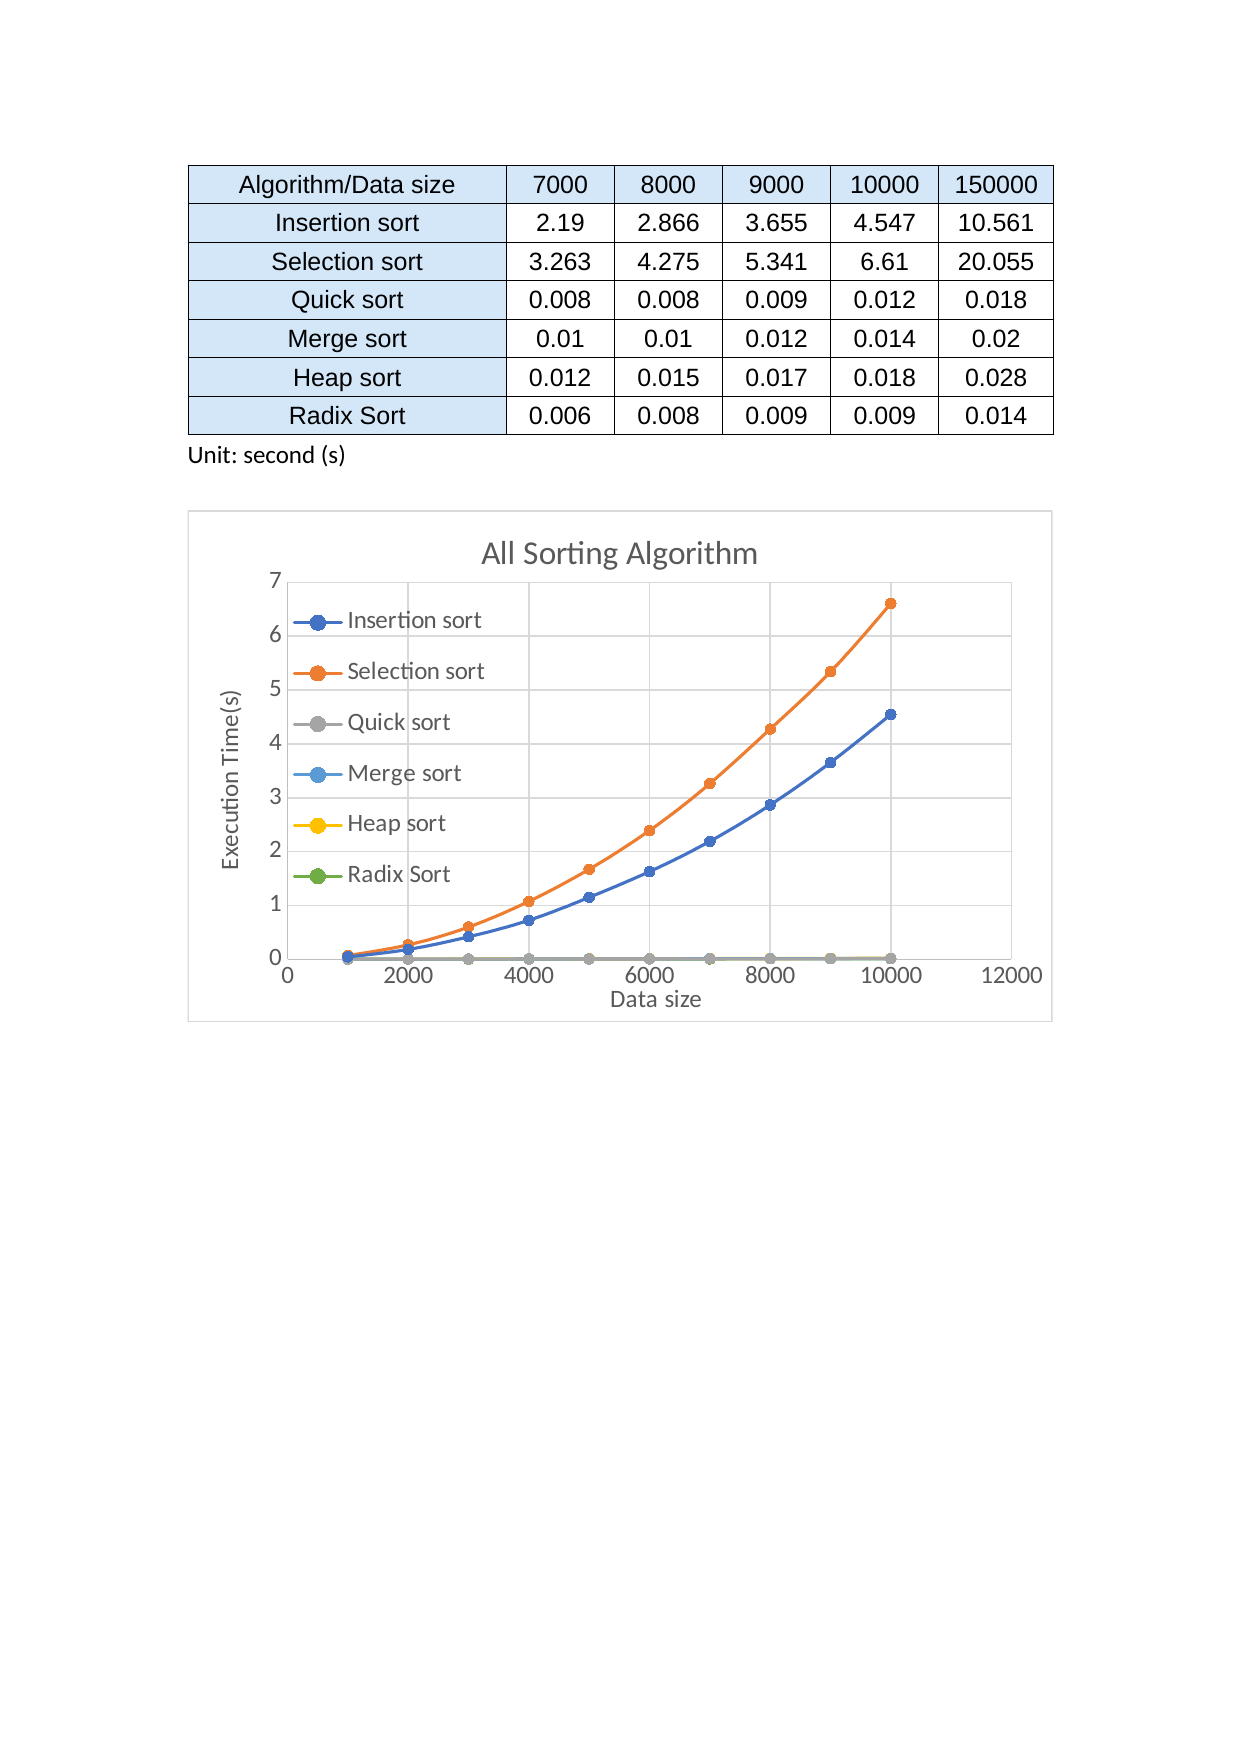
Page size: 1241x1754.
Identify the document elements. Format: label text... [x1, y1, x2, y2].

table_cell 0.008 [615, 281, 722, 319]
table_cell 0.012 [831, 281, 938, 319]
table_cell 0.018 [939, 281, 1053, 319]
table_cell 10.561 [939, 204, 1053, 242]
table_cell 0.018 [831, 358, 938, 396]
table_cell 0.014 [831, 320, 938, 357]
table_cell 0.01 [615, 320, 722, 357]
table_cell 20.055 [939, 243, 1053, 280]
table_cell 0.006 [507, 397, 614, 434]
table_cell 3.655 [723, 204, 830, 242]
table_cell 0.008 [507, 281, 614, 319]
table_cell 0.009 [831, 397, 938, 434]
table_cell 0.02 [939, 320, 1053, 357]
table_cell Quick sort [189, 281, 506, 319]
table_header 7000 [507, 166, 614, 203]
table_cell Insertion sort [189, 204, 506, 242]
table_cell 3.263 [507, 243, 614, 280]
text Unit: second (s) [187, 435, 1053, 473]
table_cell 0.01 [507, 320, 614, 357]
table_cell Radix Sort [189, 397, 506, 434]
table_cell 4.275 [615, 243, 722, 280]
table_cell Selection sort [189, 243, 506, 280]
table_cell 0.014 [939, 397, 1053, 434]
table_cell Heap sort [189, 358, 506, 396]
table_header Algorithm/Data size [189, 166, 506, 203]
table_header 9000 [723, 166, 830, 203]
table_cell 5.341 [723, 243, 830, 280]
table_cell 0.015 [615, 358, 722, 396]
table_cell 2.19 [507, 204, 614, 242]
table_cell 2.866 [615, 204, 722, 242]
table_header 10000 [831, 166, 938, 203]
table_cell 4.547 [831, 204, 938, 242]
table_cell 0.008 [615, 397, 722, 434]
table_cell 0.009 [723, 397, 830, 434]
table_cell 0.012 [723, 320, 830, 357]
table_cell 0.009 [723, 281, 830, 319]
table_header 8000 [615, 166, 722, 203]
table_cell 0.028 [939, 358, 1053, 396]
table_cell 0.017 [723, 358, 830, 396]
table_cell 0.012 [507, 358, 614, 396]
table_header 150000 [939, 166, 1053, 203]
table_cell 6.61 [831, 243, 938, 280]
table_cell Merge sort [189, 320, 506, 357]
